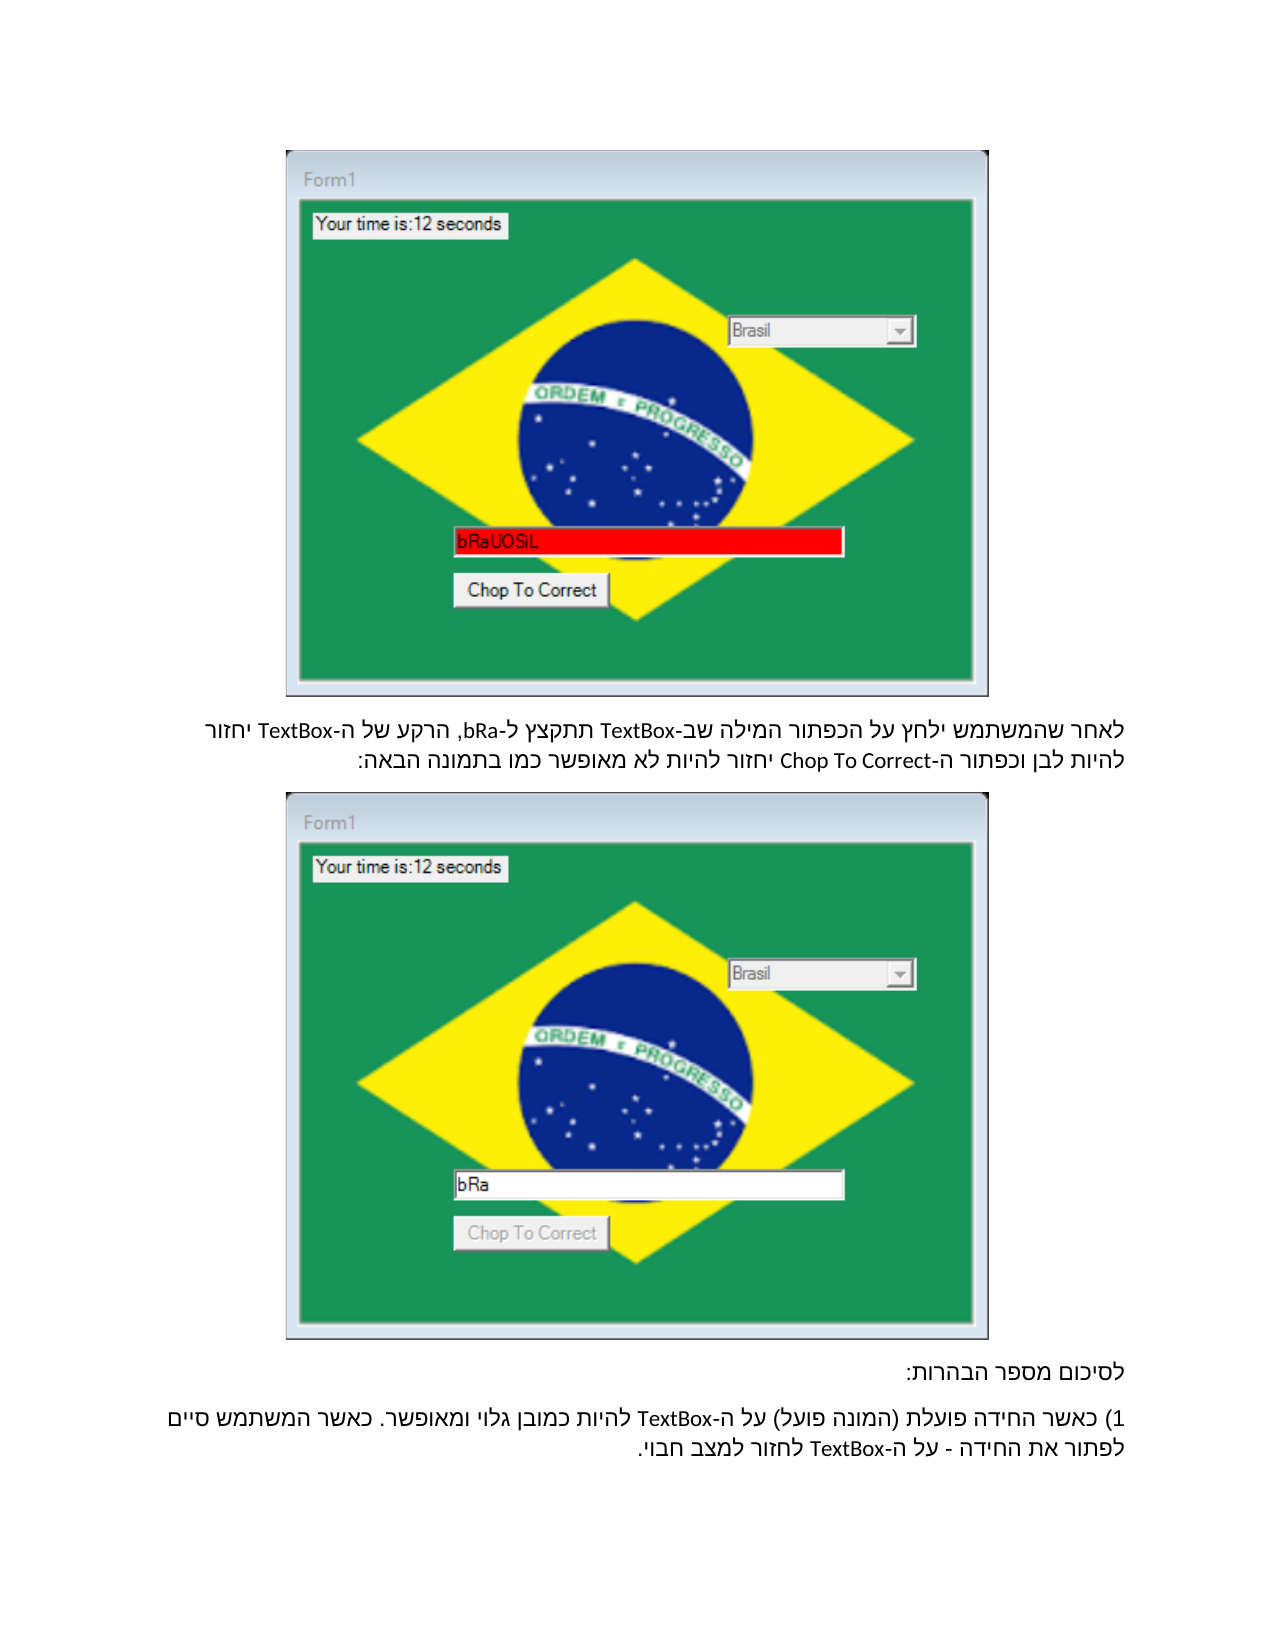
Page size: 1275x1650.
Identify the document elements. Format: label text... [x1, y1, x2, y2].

text לסיכום מספר הבהרות: [150, 1359, 1125, 1385]
picture [285, 792, 989, 1340]
picture [285, 150, 989, 697]
text 1) כאשר החידה פועלת (המונה פועל) על ה-TextBox להיות כמובן גלוי ומאופשר. כאשר המשתמש סיים לפתור את החידה - על ה-TextBox לחזור למצב חבוי. [150, 1404, 1125, 1462]
text לאחר שהמשתמש ילחץ על הכפתור המילה שב-TextBox תתקצץ ל-bRa, הרקע של ה-TextBox יחזור להיות לבן וכפתור ה-Chop To Correct יחזור להיות לא מאופשר כמו בתמונה הבאה: [150, 716, 1125, 774]
